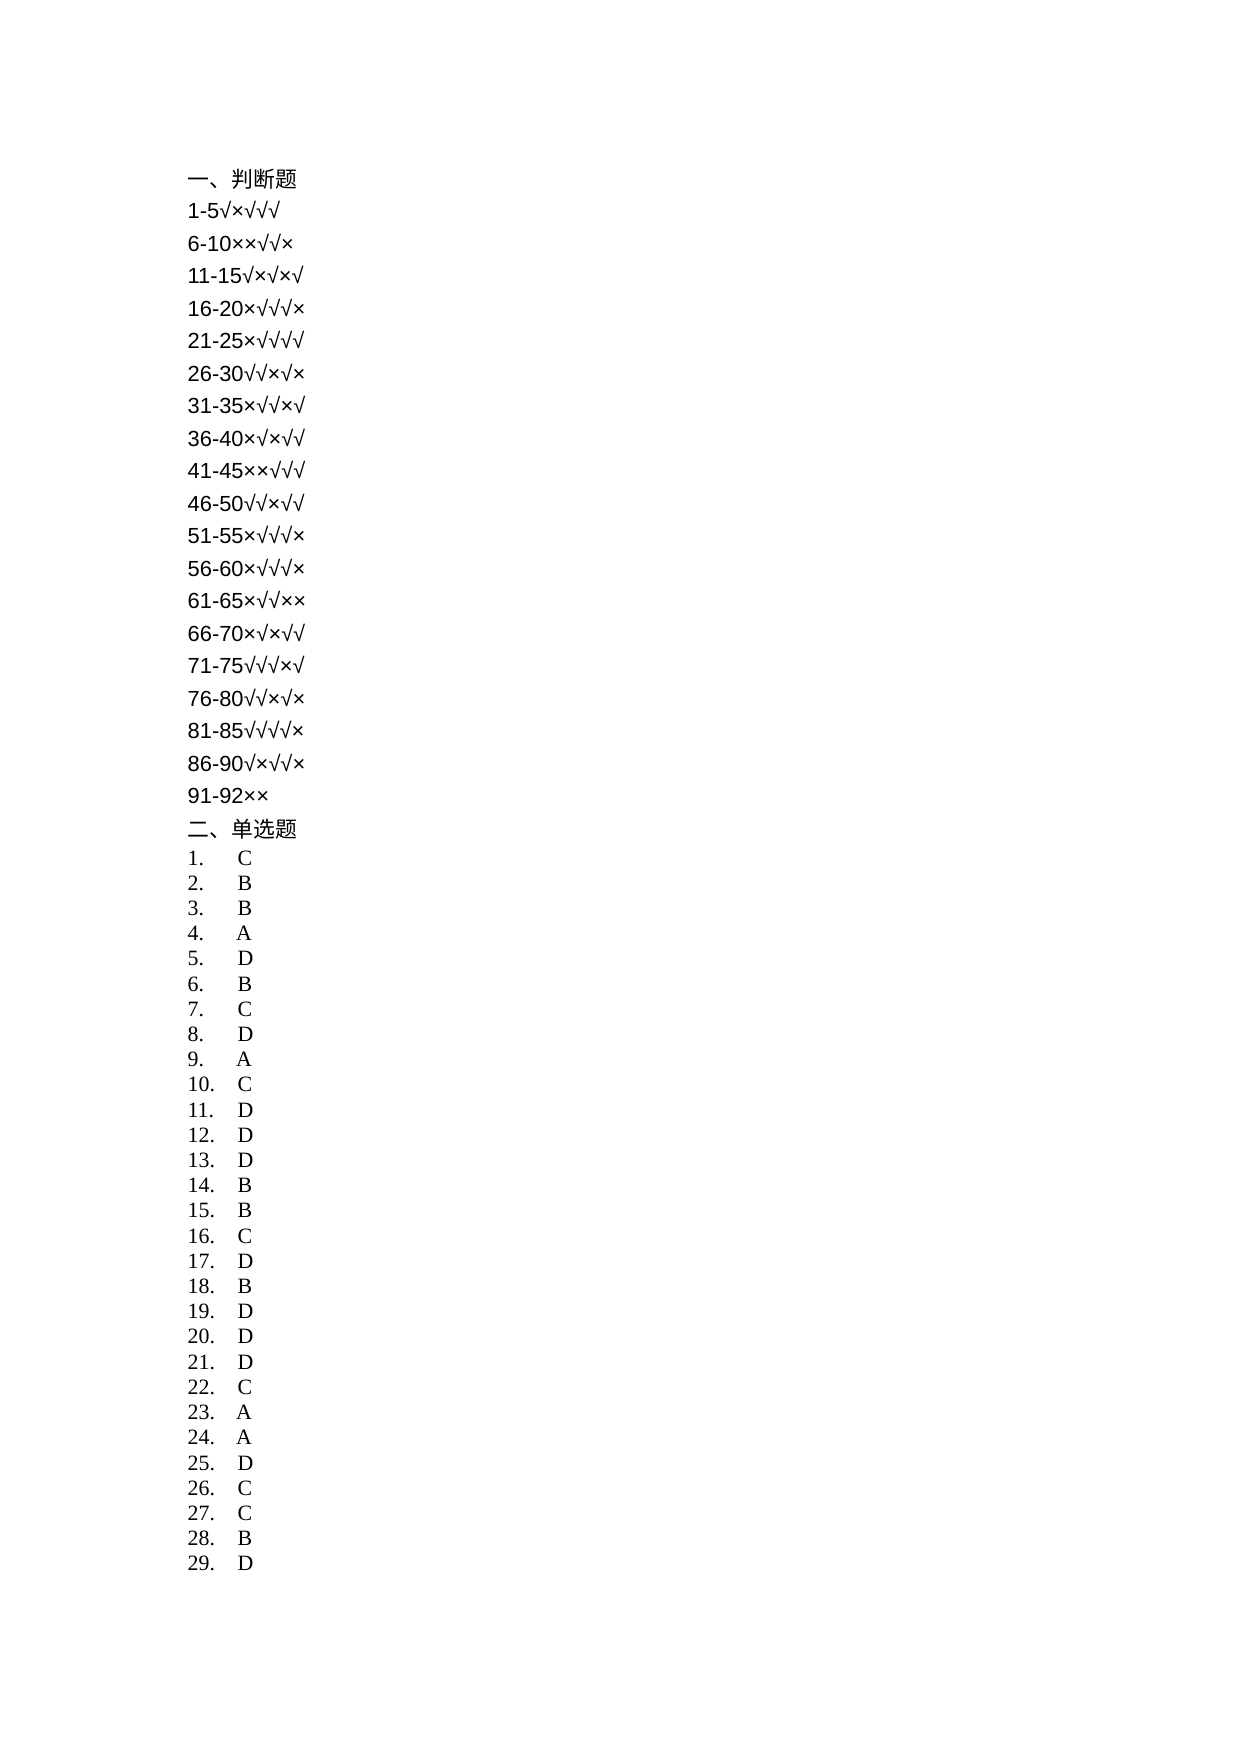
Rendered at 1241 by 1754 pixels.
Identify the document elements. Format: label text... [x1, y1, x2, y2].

list C [187, 844, 1053, 870]
text 46-50√√×√√ [187, 487, 1053, 519]
text 66-70×√×√√ [187, 617, 1053, 649]
text 51-55×√√√× [187, 519, 1053, 552]
list C [187, 1374, 1053, 1399]
list A [187, 1424, 1053, 1449]
text 61-65×√√×× [187, 584, 1053, 617]
list A [187, 1046, 1053, 1071]
text 1-5√×√√√ [187, 194, 1053, 227]
list B [187, 895, 1053, 920]
list B [187, 971, 1053, 996]
list D [187, 945, 1053, 971]
list C [187, 1500, 1053, 1525]
list C [187, 1475, 1053, 1500]
list D [187, 1248, 1053, 1273]
list A [187, 920, 1053, 945]
text 6-10××√√× [187, 227, 1053, 259]
text 41-45××√√√ [187, 454, 1053, 487]
text 31-35×√√×√ [187, 389, 1053, 422]
list C [187, 996, 1053, 1021]
text 一、判断题 [187, 162, 1053, 194]
list D [187, 1147, 1053, 1172]
list D [187, 1550, 1053, 1576]
list B [187, 1525, 1053, 1550]
text 16-20×√√√× [187, 292, 1053, 324]
list D [187, 1097, 1053, 1122]
text 21-25×√√√√ [187, 324, 1053, 357]
list C [187, 1071, 1053, 1097]
text 71-75√√√×√ [187, 649, 1053, 682]
list D [187, 1298, 1053, 1323]
list D [187, 1323, 1053, 1349]
text 36-40×√×√√ [187, 422, 1053, 454]
list D [187, 1349, 1053, 1374]
list D [187, 1449, 1053, 1475]
list C [187, 1223, 1053, 1248]
text 26-30√√×√× [187, 357, 1053, 389]
list D [187, 1122, 1053, 1147]
list B [187, 1273, 1053, 1298]
text 二、单选题 [187, 812, 1053, 844]
text 91-92×× [187, 779, 1053, 812]
list D [187, 1021, 1053, 1046]
text 56-60×√√√× [187, 552, 1053, 584]
list B [187, 1197, 1053, 1223]
text 76-80√√×√× [187, 682, 1053, 714]
text 86-90√×√√× [187, 747, 1053, 779]
text 81-85√√√√× [187, 714, 1053, 747]
list A [187, 1399, 1053, 1424]
list B [187, 1172, 1053, 1197]
list B [187, 870, 1053, 895]
text 11-15√×√×√ [187, 259, 1053, 292]
